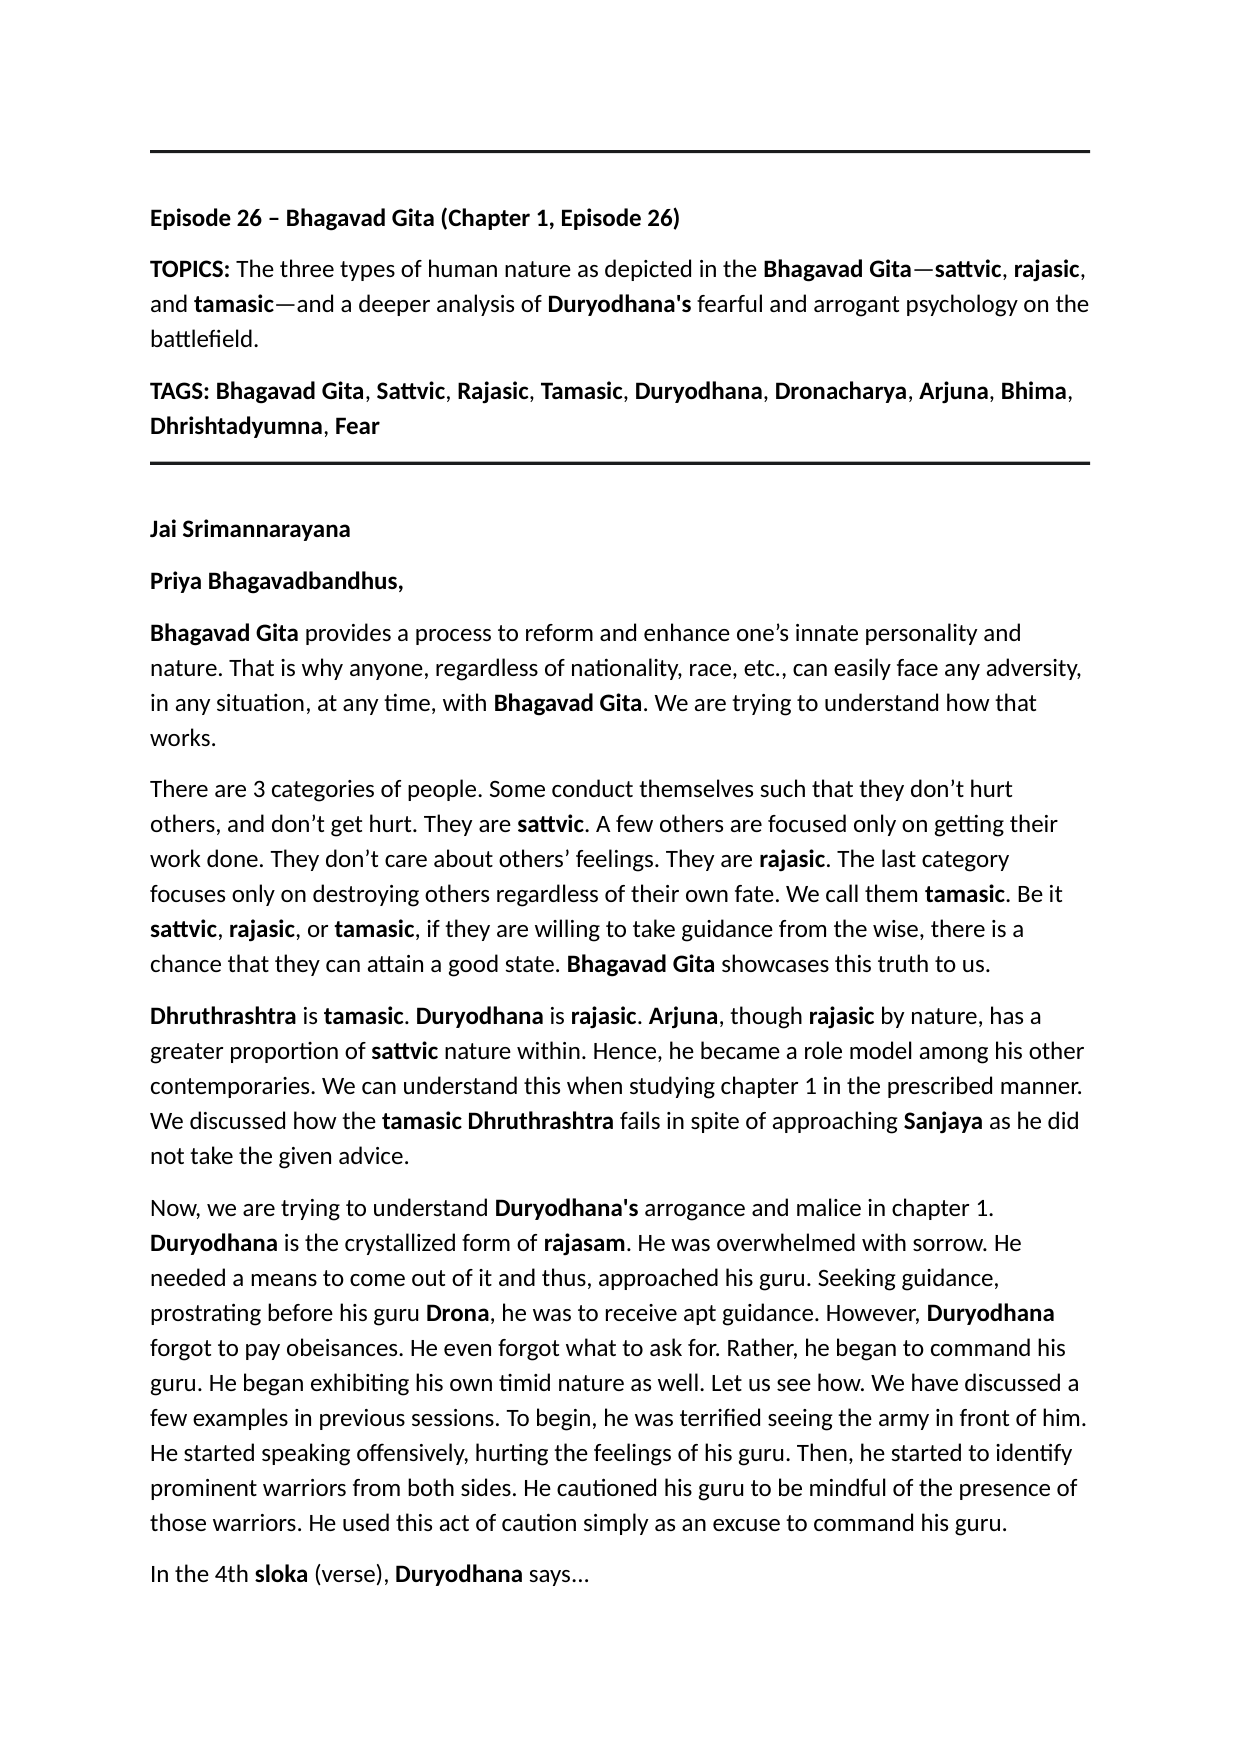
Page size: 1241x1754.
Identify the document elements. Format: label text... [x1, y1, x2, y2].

text TOPICS: The three types of human nature as depicted in the Bhagavad Gita—sattvic, rajasic, and tamasic—and a deeper analysis of Duryodhana's fearful and arrogant psychology on the battlefield. [150, 253, 1090, 354]
text In the 4th sloka (verse), Duryodhana says... [150, 1558, 1090, 1589]
text Bhagavad Gita provides a process to reform and enhance one’s innate personality and nature. That is why anyone, regardless of nationality, race, etc., can easily face any adversity, in any situation, at any time, with Bhagavad Gita. We are trying to understand how that works. [150, 617, 1090, 752]
text Priya Bhagavadbandhus, [150, 565, 1090, 596]
text TAGS: Bhagavad Gita, Sattvic, Rajasic, Tamasic, Duryodhana, Dronacharya, Arjuna, Bhima, Dhrishtadyumna, Fear [150, 375, 1090, 441]
text Dhruthrashtra is tamasic. Duryodhana is rajasic. Arjuna, though rajasic by nature, has a greater proportion of sattvic nature within. Hence, he became a role model among his other contemporaries. We can understand this when studying chapter 1 in the prescribed manner. We discussed how the tamasic Dhruthrashtra fails in spite of approaching Sanjaya as he did not take the given advice. [150, 1000, 1090, 1171]
text Episode 26 – Bhagavad Gita (Chapter 1, Episode 26) [150, 202, 1090, 232]
text Jai Srimannarayana [150, 513, 1090, 544]
text Now, we are trying to understand Duryodhana's arrogance and malice in chapter 1. Duryodhana is the crystallized form of rajasam. He was overwhelmed with sorrow. He needed a means to come out of it and thus, approached his guru. Seeking guidance, prostrating before his guru Drona, he was to receive apt guidance. However, Duryodhana forgot to pay obeisances. He even forgot what to ask for. Rather, he began to command his guru. He began exhibiting his own timid nature as well. Let us see how. We have discussed a few examples in previous sessions. To begin, he was terrified seeing the army in front of him. He started speaking offensively, hurting the feelings of his guru. Then, he started to identify prominent warriors from both sides. He cautioned his guru to be mindful of the presence of those warriors. He used this act of caution simply as an excuse to command his guru. [150, 1192, 1090, 1537]
text There are 3 categories of people. Some conduct themselves such that they don’t hurt others, and don’t get hurt. They are sattvic. A few others are focused only on getting their work done. They don’t care about others’ feelings. They are rajasic. The last category focuses only on destroying others regardless of their own fate. We call them tamasic. Be it sattvic, rajasic, or tamasic, if they are willing to take guidance from the wise, there is a chance that they can attain a good state. Bhagavad Gita showcases this truth to us. [150, 773, 1090, 979]
